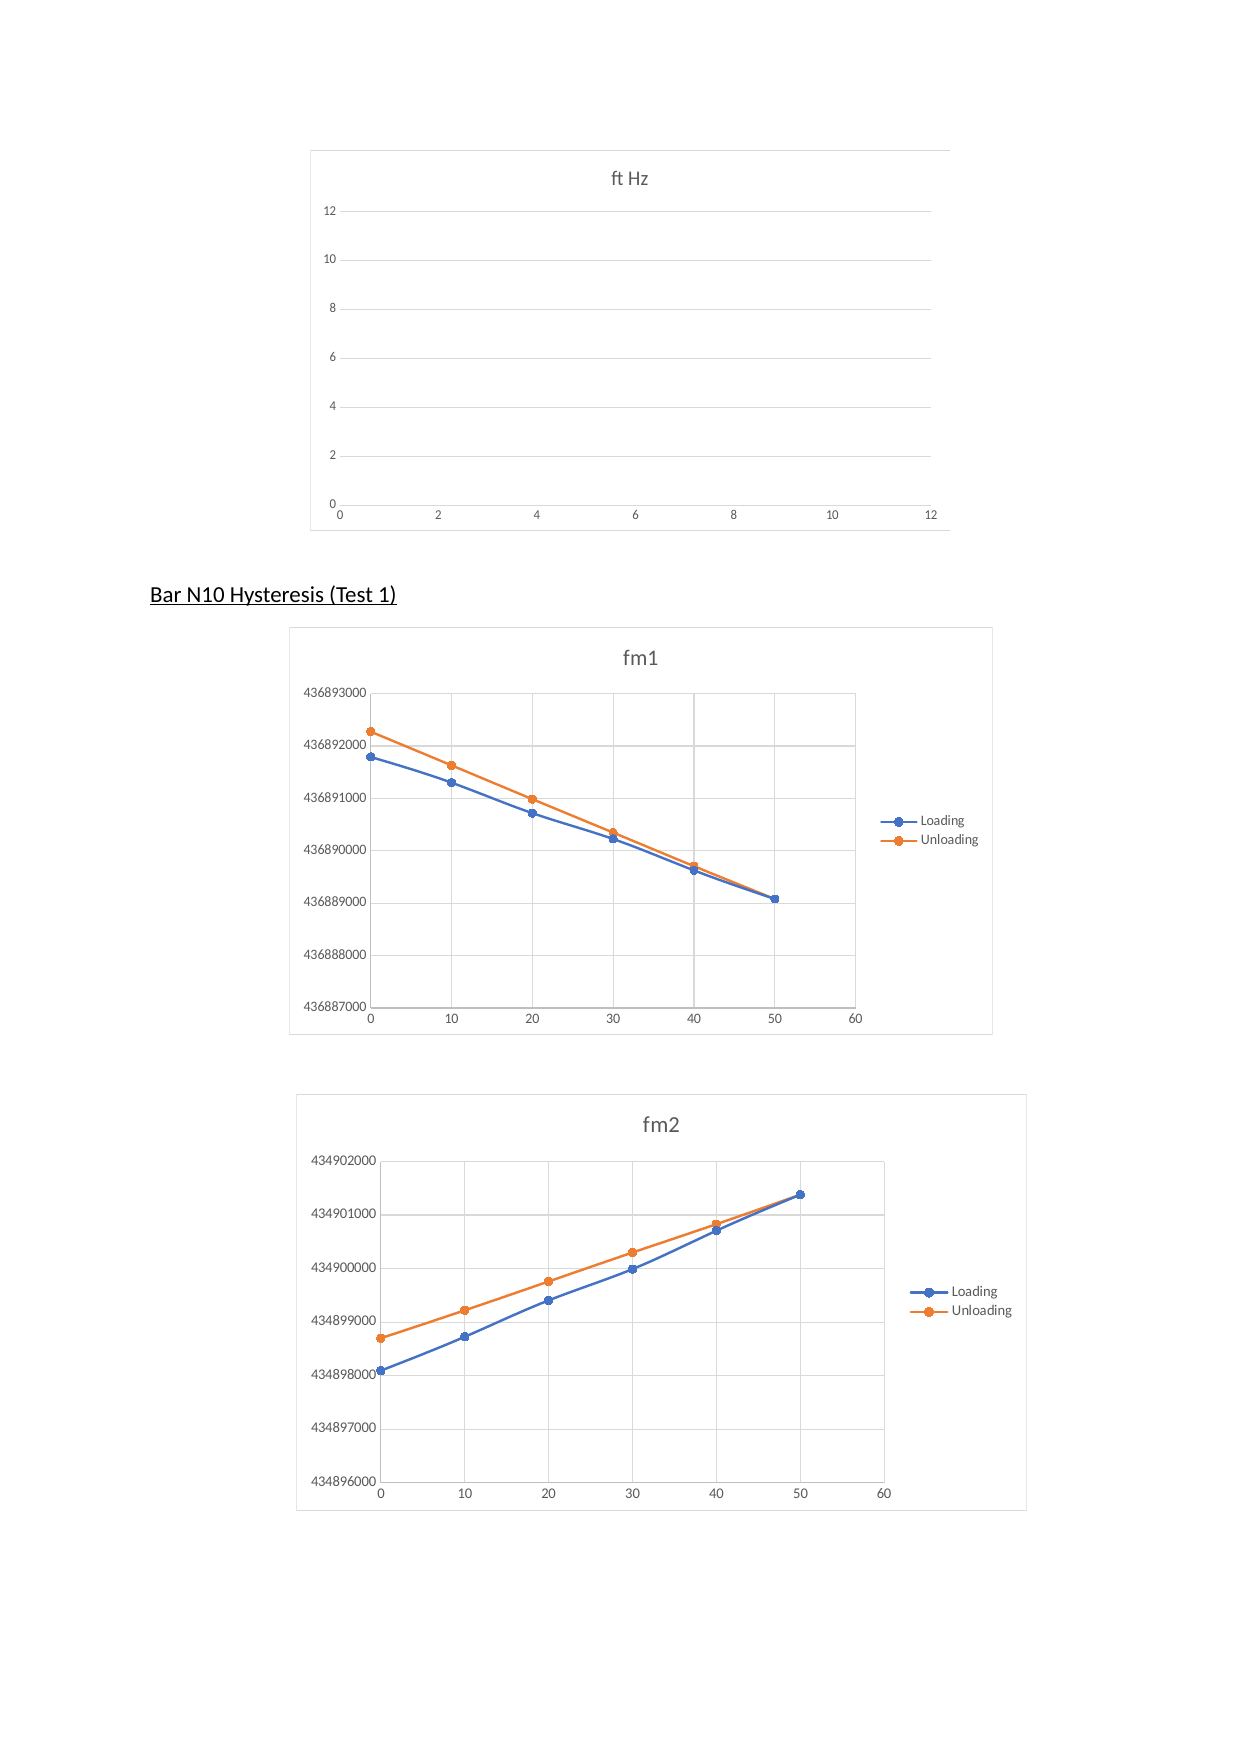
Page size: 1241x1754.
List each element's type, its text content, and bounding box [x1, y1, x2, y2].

text Bar N10 Hysteresis (Test 1) [150, 580, 1090, 608]
